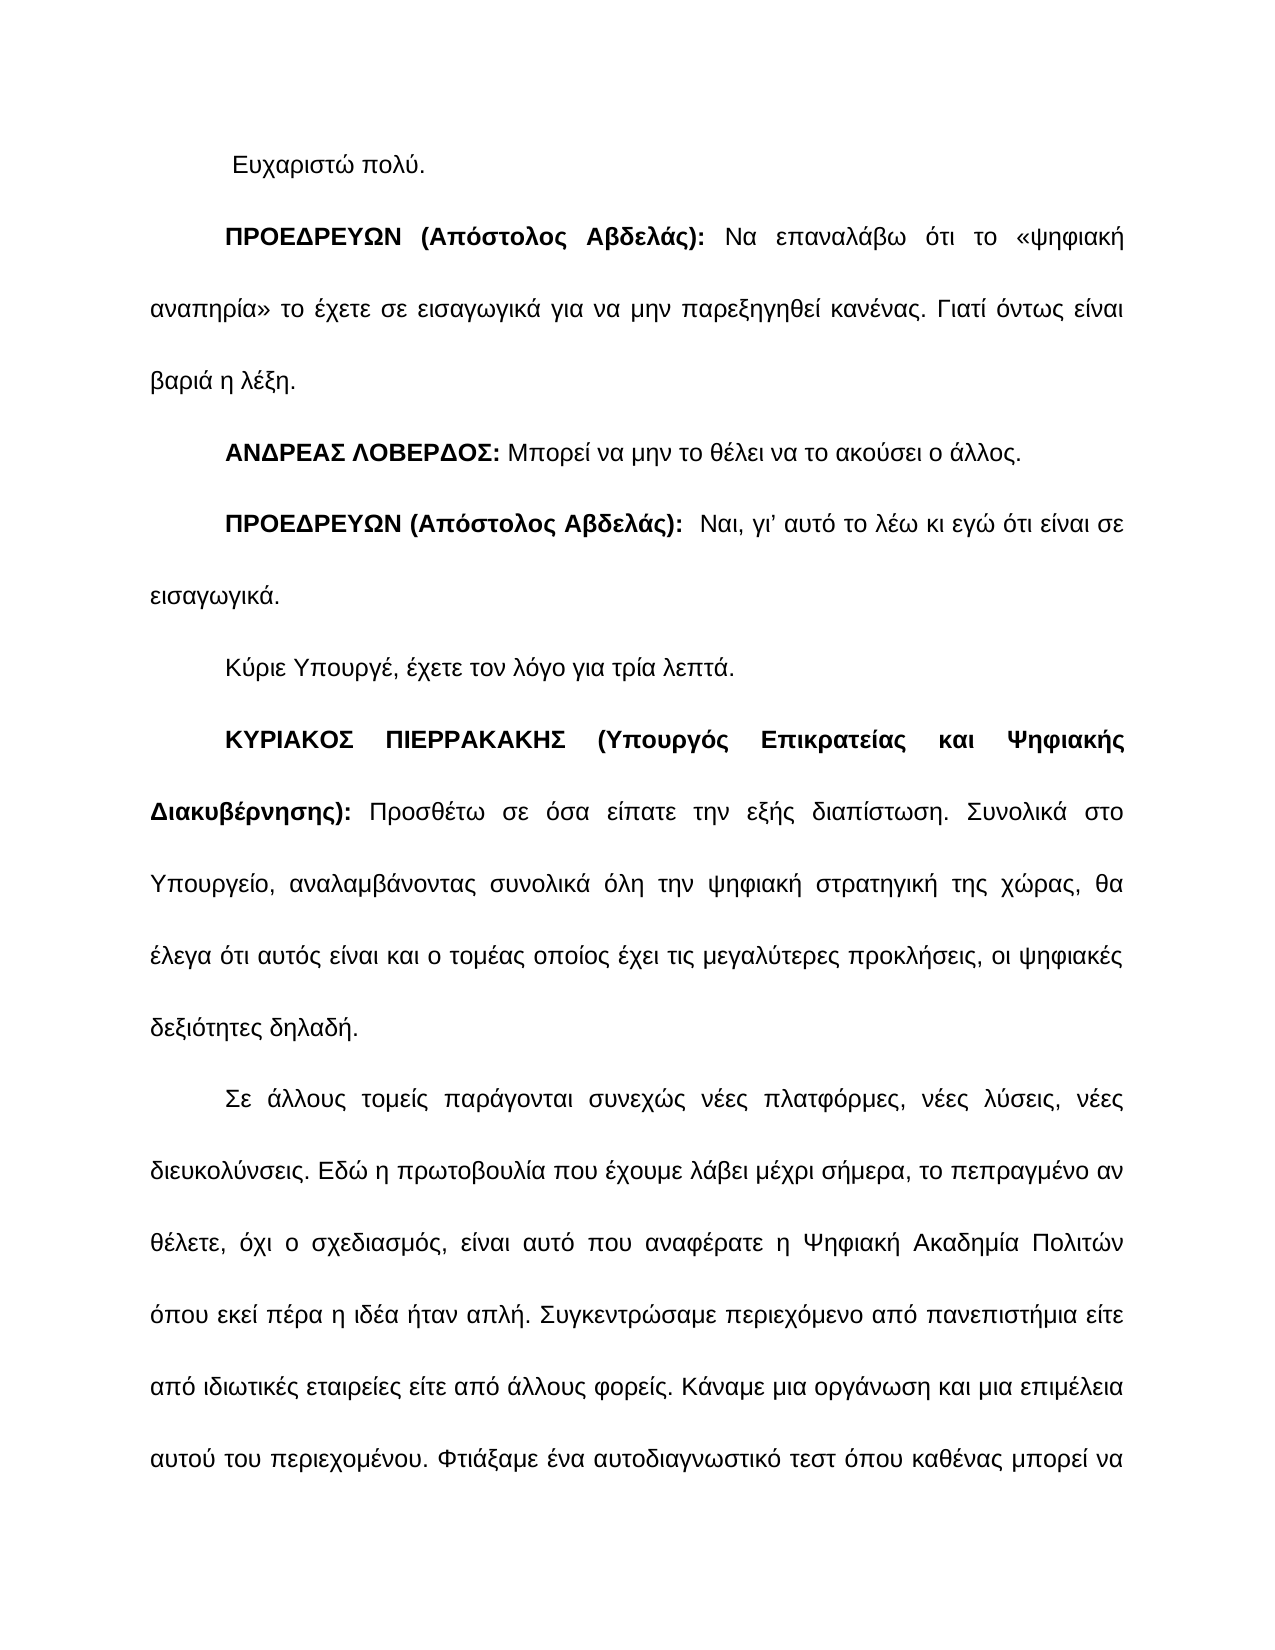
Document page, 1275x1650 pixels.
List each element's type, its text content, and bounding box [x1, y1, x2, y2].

text ΑΝΔΡΕΑΣ ΛΟΒΕΡΔΟΣ: Μπορεί να μην το θέλει να το ακούσει ο άλλος. [150, 437, 1125, 466]
text Ευχαριστώ πολύ. [150, 150, 1125, 179]
text ΚΥΡΙΑΚΟΣ ΠΙΕΡΡΑΚΑΚΗΣ (Υπουργός Επικρατείας και Ψηφιακής Διακυβέρνησης): Προσθέτω σε όσα είπατε την εξής διαπίστωση. Συνολικά στο Υπουργείο, αναλαμβάνοντας συνολικά όλη την ψηφιακή στρατηγική της χώρας, θα έλεγα ότι αυτός είναι και ο τομέας οποίος έχει τις μεγαλύτερες προκλήσεις, οι ψηφιακές δεξιότητες δηλαδή. [150, 725, 1125, 1041]
text ΠΡΟΕΔΡΕΥΩΝ (Απόστολος Αβδελάς): Να επαναλάβω ότι το «ψηφιακή αναπηρία» το έχετε σε εισαγωγικά για να μην παρεξηγηθεί κανένας. Γιατί όντως είναι βαριά η λέξη. [150, 222, 1125, 394]
text ΠΡΟΕΔΡΕΥΩΝ (Απόστολος Αβδελάς): Ναι, γι’ αυτό το λέω κι εγώ ότι είναι σε εισαγωγικά. [150, 509, 1125, 610]
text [150, 1084, 1125, 1472]
text Κύριε Υπουργέ, έχετε τον λόγο για τρία λεπτά. [150, 653, 1125, 682]
